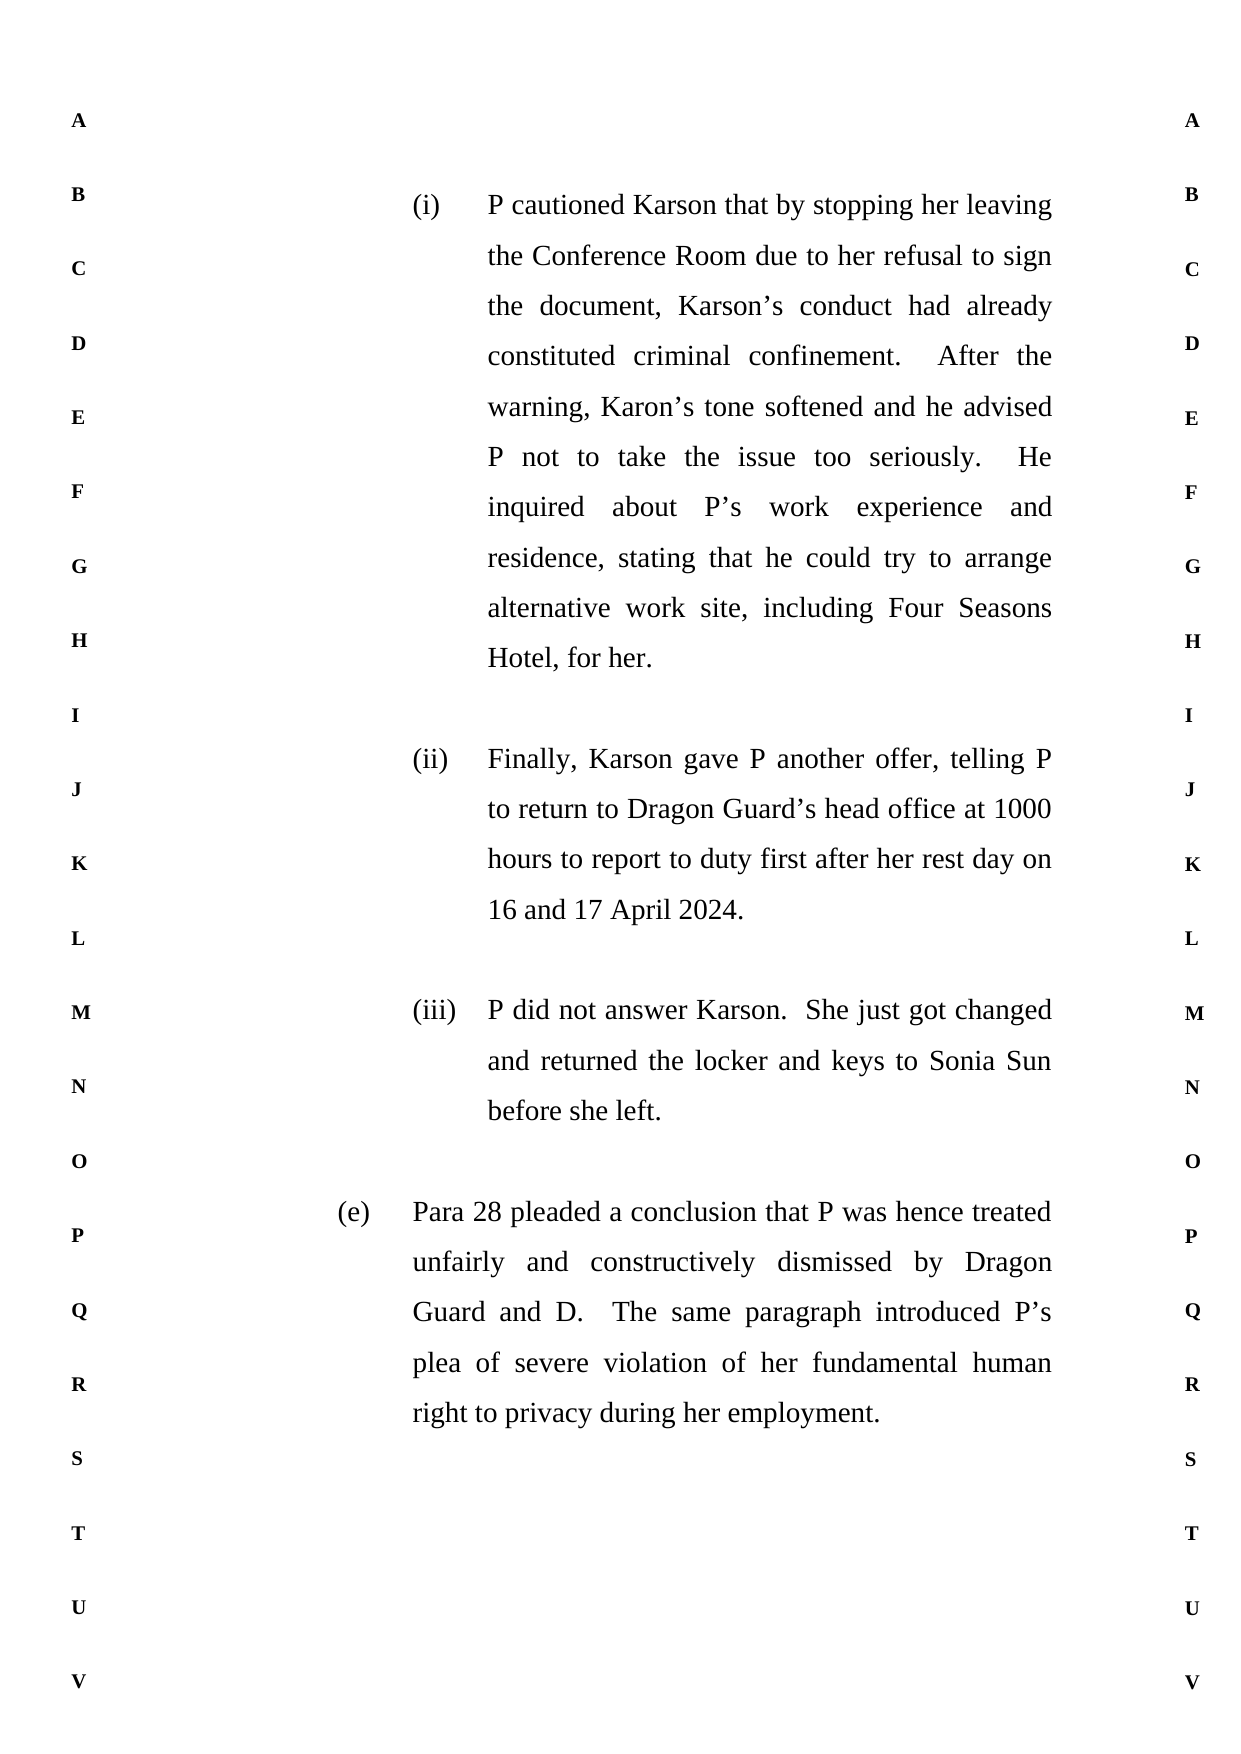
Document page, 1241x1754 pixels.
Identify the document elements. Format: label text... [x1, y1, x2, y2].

list P cautioned Karson that by stopping her leaving the Conference Room due to her refusal to sign the document, Karson’s conduct had already constituted criminal confinement. After the warning, Karon’s tone softened and he advised P not to take the issue too seriously. He inquired about P’s work experience and residence, stating that he could try to arrange alternative work site, including Four Seasons Hotel, for her. [412, 187, 1053, 674]
list Finally, Karson gave P another offer, telling P to return to Dragon Guard’s head office at 1000 hours to report to duty first after her rest day on 16 and 17 April 2024. [412, 741, 1053, 925]
list P did not answer Karson. She just got changed and returned the locker and keys to Sonia Sun before she left. [412, 992, 1053, 1127]
list Para 28 pleaded a conclusion that P was hence treated unfairly and constructively dismissed by Dragon Guard and D. The same paragraph introduced P’s plea of severe violation of her fundamental human right to privacy during her employment. [337, 1194, 1053, 1428]
